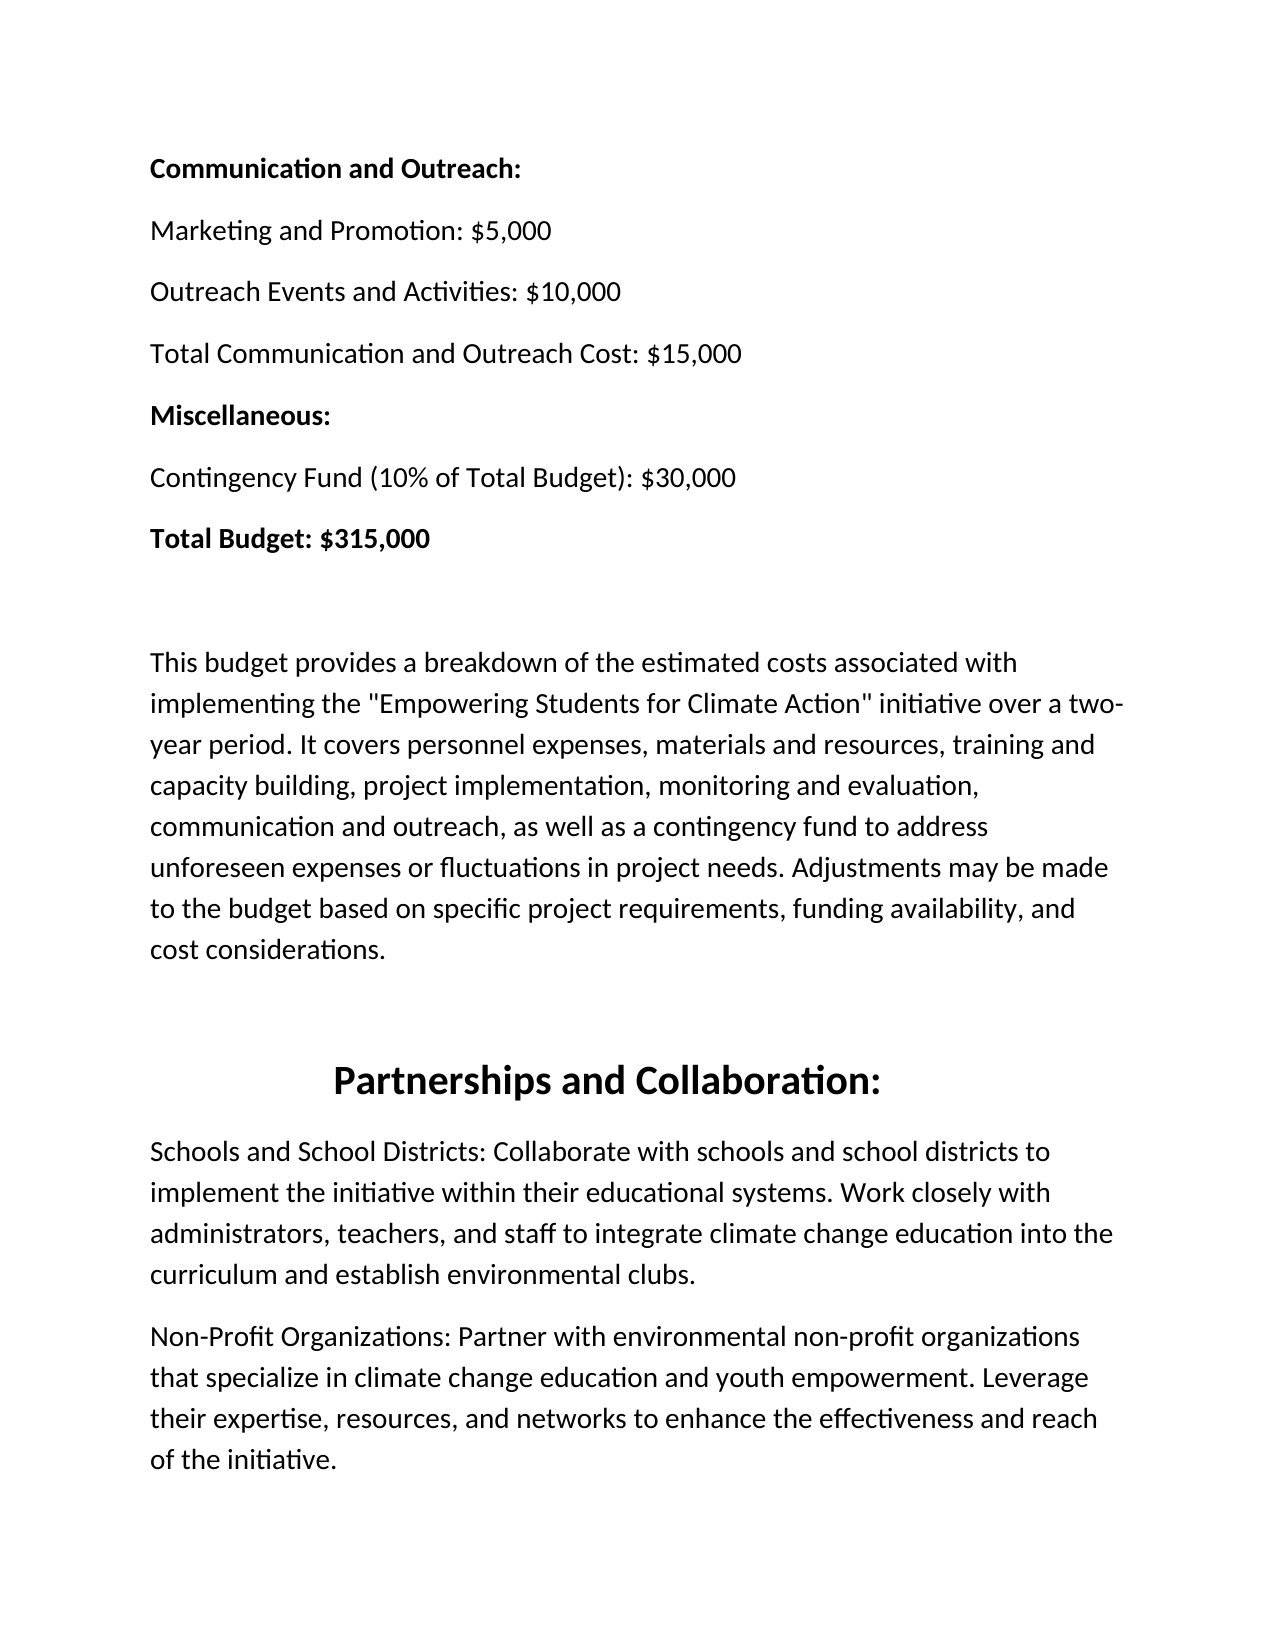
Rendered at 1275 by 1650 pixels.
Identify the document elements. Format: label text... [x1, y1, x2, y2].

text Outreach Events and Activities: $10,000 [150, 273, 1125, 309]
text Schools and School Districts: Collaborate with schools and school districts to implement the initiative within their educational systems. Work closely with administrators, teachers, and staff to integrate climate change education into the curriculum and establish environmental clubs. [150, 1133, 1125, 1292]
text Miscellaneous: [150, 397, 1125, 433]
text Total Communication and Outreach Cost: $15,000 [150, 335, 1125, 371]
text Marketing and Promotion: $5,000 [150, 212, 1125, 247]
text Partnerships and Collaboration: [333, 1054, 1125, 1105]
text Non-Profit Organizations: Partner with environmental non-profit organizations that specialize in climate change education and youth empowerment. Leverage their expertise, resources, and networks to enhance the effectiveness and reach of the initiative. [150, 1318, 1125, 1477]
text Total Budget: $315,000 [150, 521, 1125, 556]
text Contingency Fund (10% of Total Budget): $30,000 [150, 459, 1125, 494]
text This budget provides a breakdown of the estimated costs associated with implementing the "Empowering Students for Climate Action" initiative over a two-year period. It covers personnel expenses, materials and resources, training and capacity building, project implementation, monitoring and evaluation, communication and outreach, as well as a contingency fund to address unforeseen expenses or fluctuations in project needs. Adjustments may be made to the budget based on specific project requirements, funding availability, and cost considerations. [150, 644, 1125, 966]
text Communication and Outreach: [150, 150, 1125, 186]
